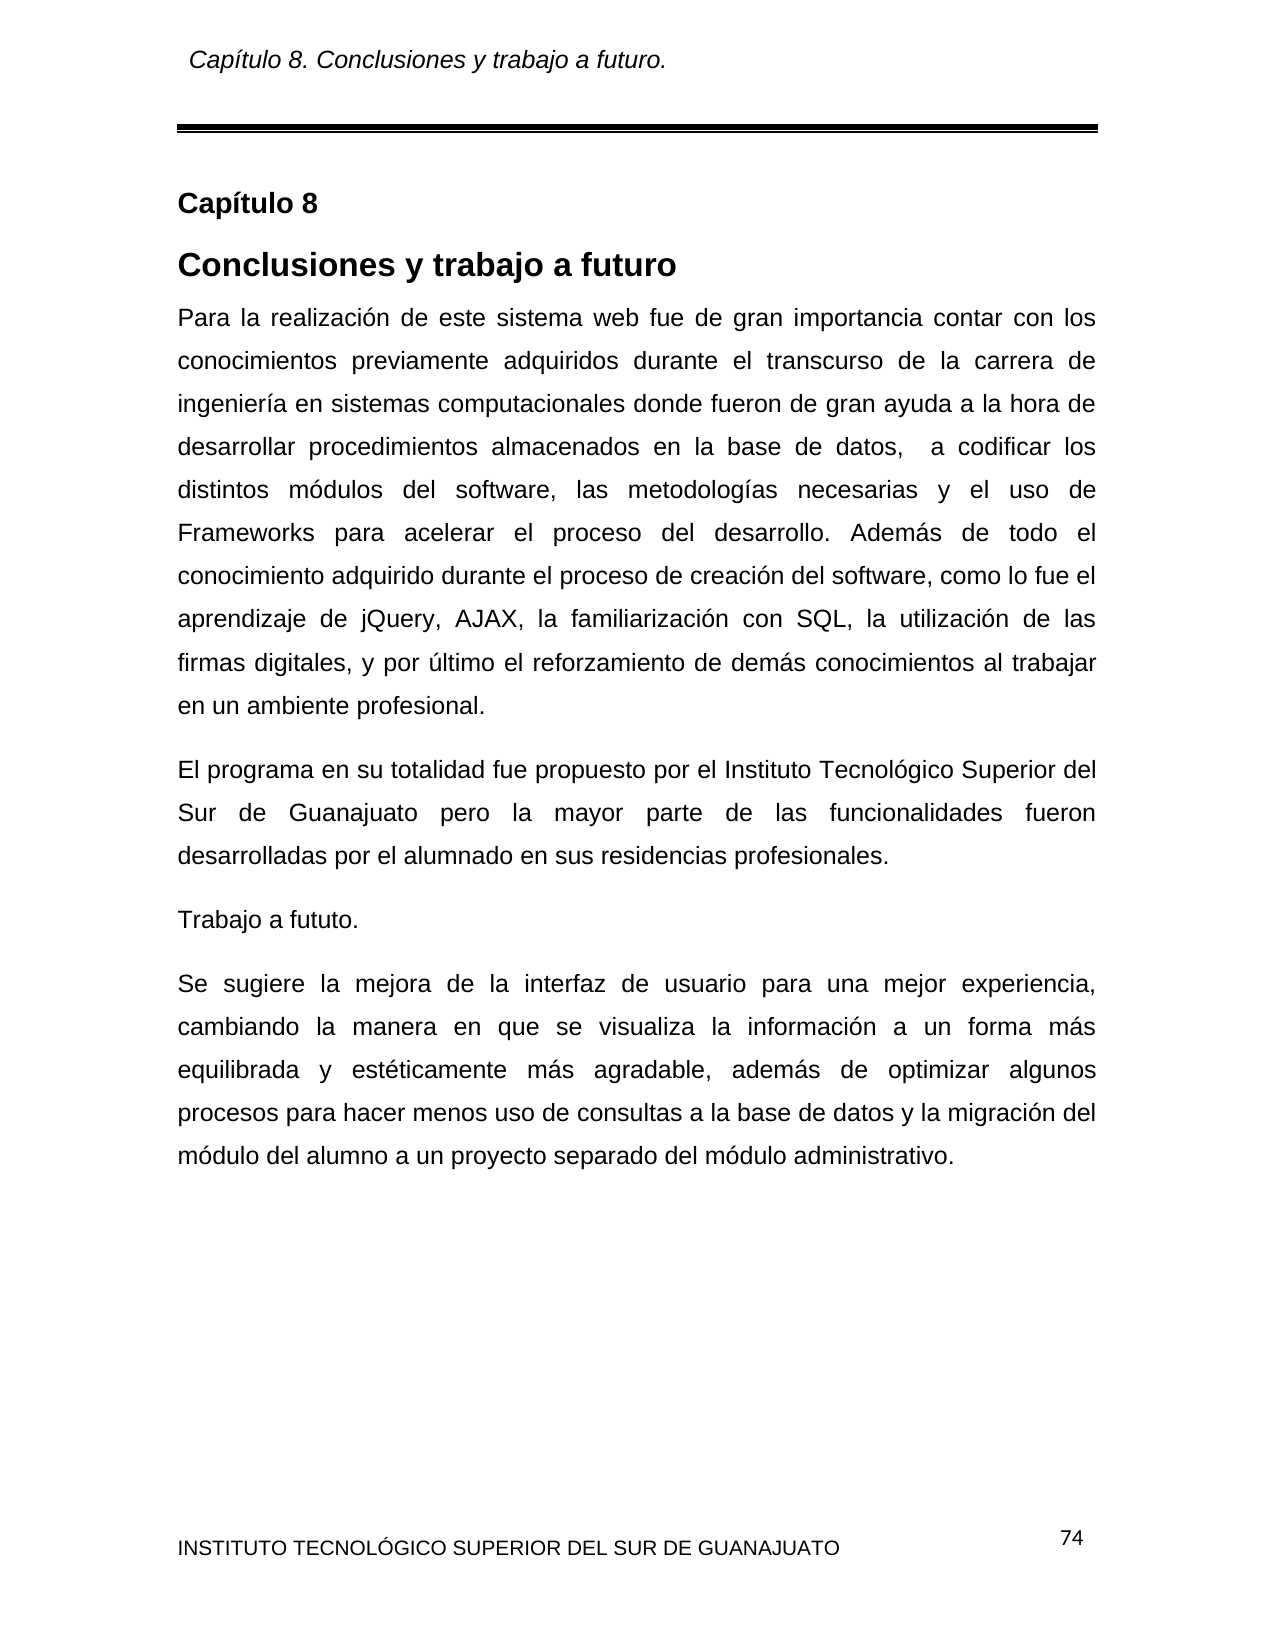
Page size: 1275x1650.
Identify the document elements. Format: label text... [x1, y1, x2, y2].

text El programa en su totalidad fue propuesto por el Instituto Tecnológico Superior del Sur de Guanajuato pero la mayor parte de las funcionalidades fueron desarrolladas por el alumnado en sus residencias profesionales. [177, 755, 1098, 870]
text Trabajo a fututo. [177, 905, 1098, 934]
text Se sugiere la mejora de la interfaz de usuario para una mejor experiencia, cambiando la manera en que se visualiza la información a un forma más equilibrada y estéticamente más agradable, además de optimizar algunos procesos para hacer menos uso de consultas a la base de datos y la migración del módulo del alumno a un proyecto separado del módulo administrativo. [177, 969, 1098, 1170]
subtitle Capítulo 8 [177, 186, 1098, 219]
text Para la realización de este sistema web fue de gran importancia contar con los conocimientos previamente adquiridos durante el transcurso de la carrera de ingeniería en sistemas computacionales donde fueron de gran ayuda a la hora de desarrollar procedimientos almacenados en la base de datos, a codificar los distintos módulos del software, las metodologías necesarias y el uso de Frameworks para acelerar el proceso del desarrollo. Además de todo el conocimiento adquirido durante el proceso de creación del software, como lo fue el aprendizaje de jQuery, AJAX, la familiarización con SQL, la utilización de las firmas digitales, y por último el reforzamiento de demás conocimientos al trabajar en un ambiente profesional. [177, 303, 1098, 719]
subtitle Conclusiones y trabajo a futuro [177, 245, 1098, 283]
